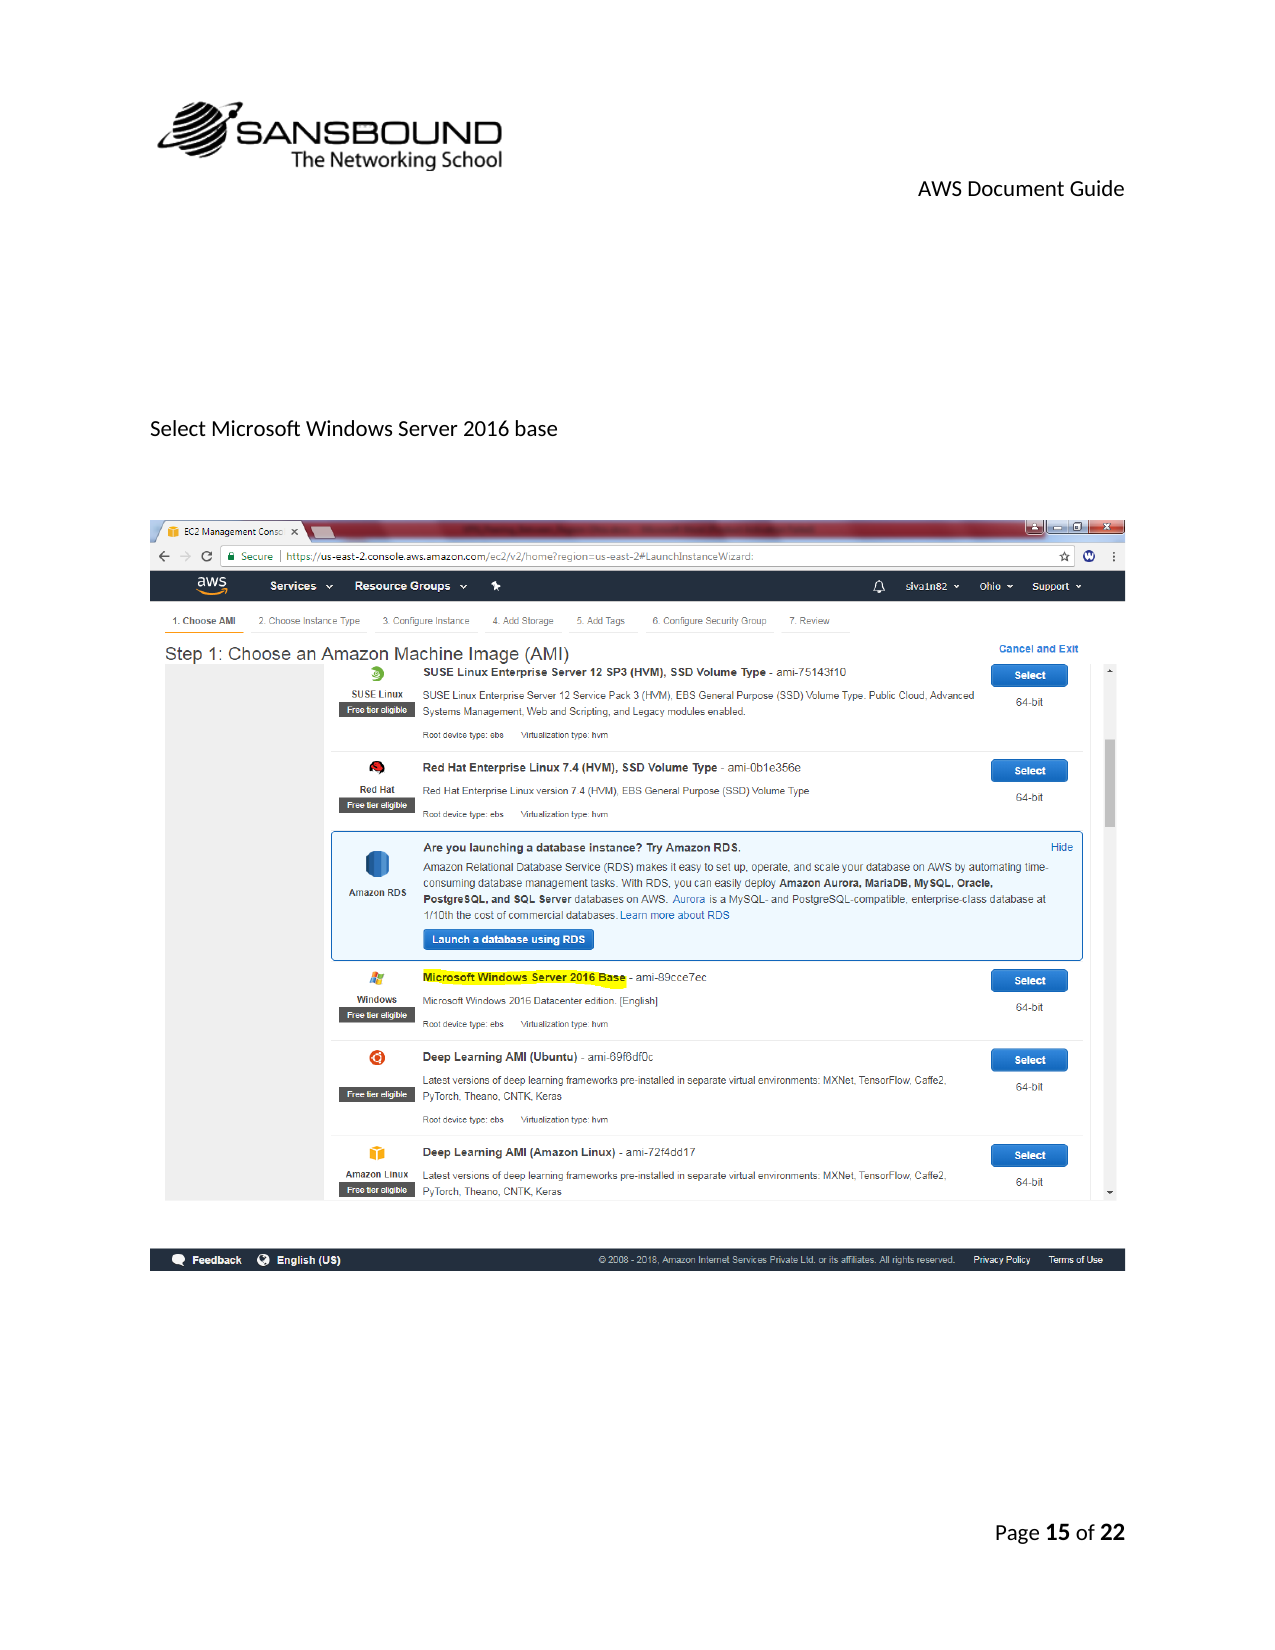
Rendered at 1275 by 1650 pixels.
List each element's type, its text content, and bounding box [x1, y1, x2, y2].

picture [150, 520, 1125, 1271]
text Select Microsoft Windows Server 2016 base [150, 414, 1125, 442]
picture [150, 75, 514, 197]
